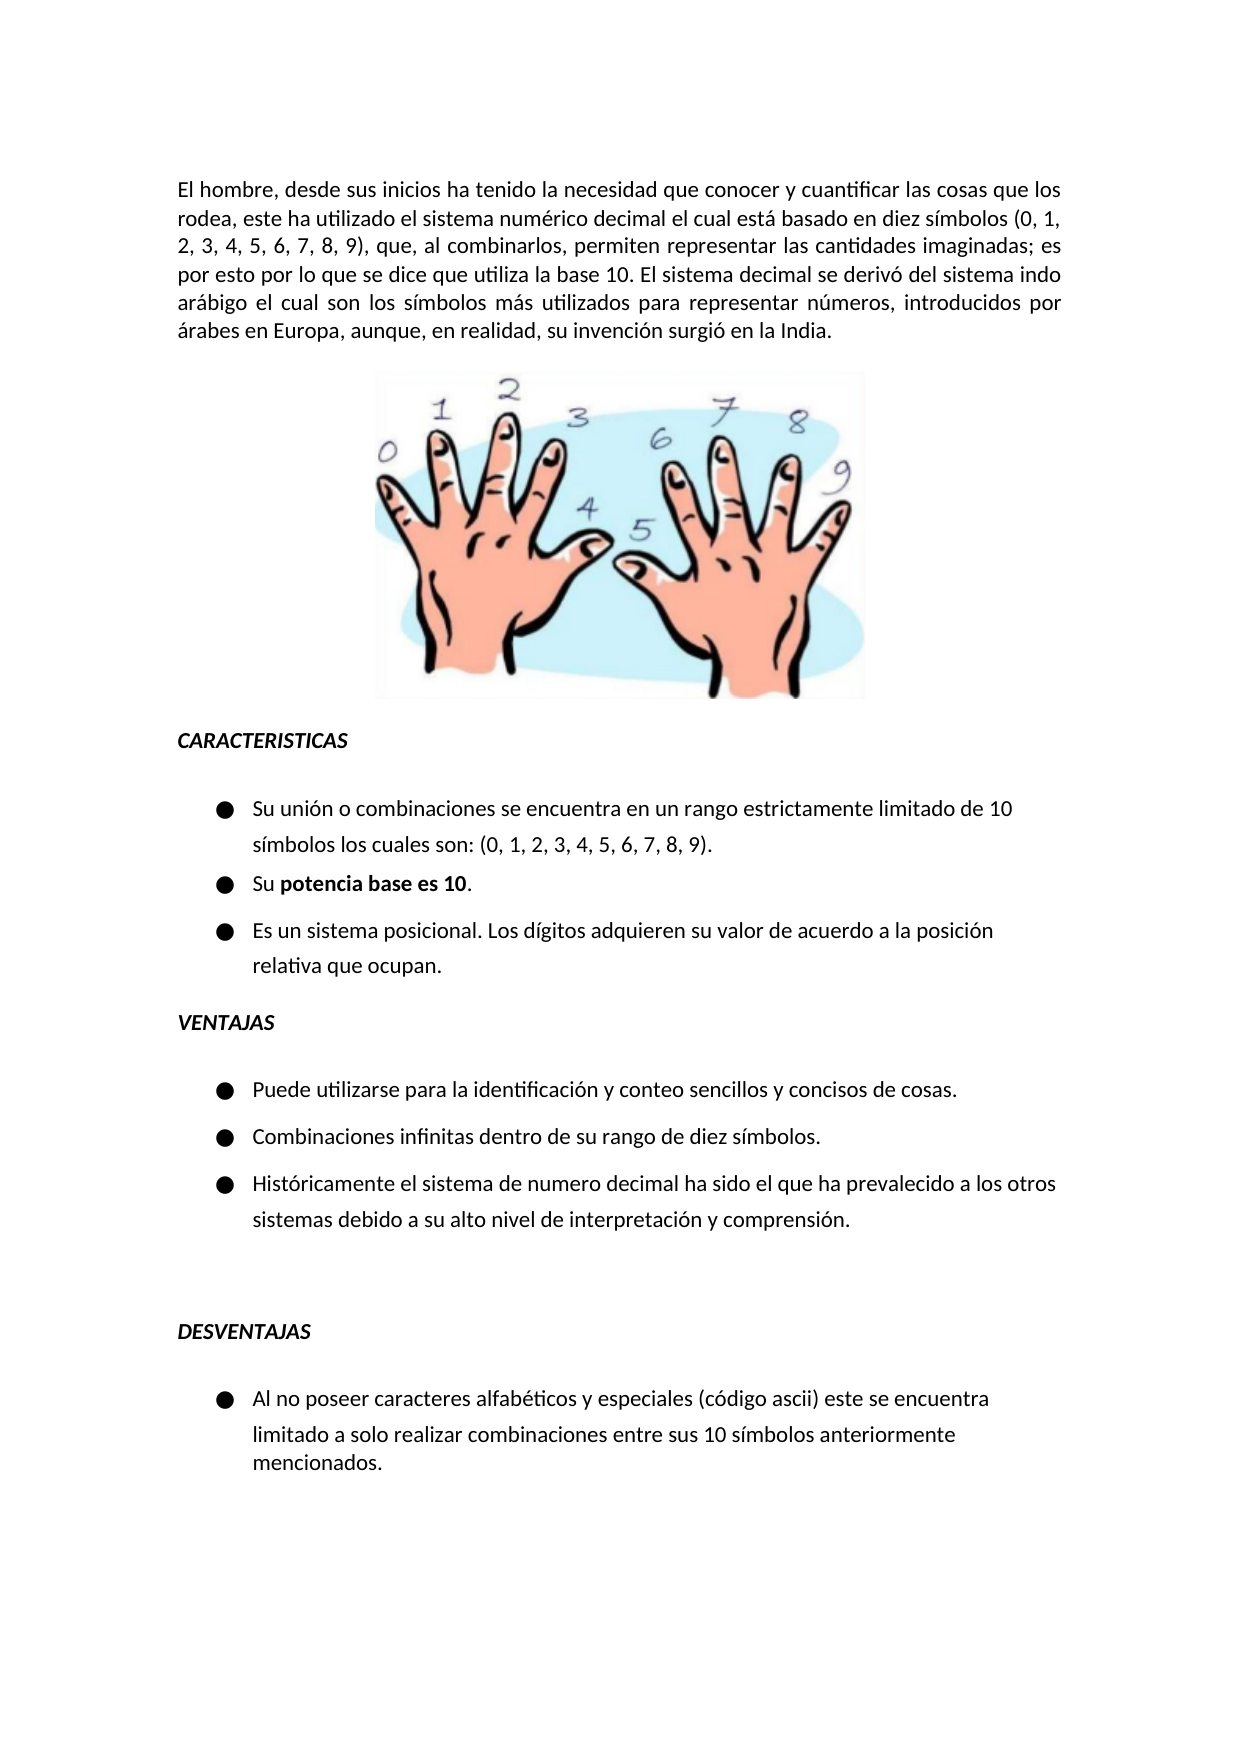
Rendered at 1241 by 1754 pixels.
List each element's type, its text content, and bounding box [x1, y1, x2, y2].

picture [374, 371, 866, 699]
list Su potencia base es 10. [215, 858, 1063, 905]
list Puede utilizarse para la identificación y conteo sencillos y concisos de cosas. [215, 1064, 1063, 1111]
text CARACTERISTICAS [177, 727, 1063, 755]
list Combinaciones infinitas dentro de su rango de diez símbolos. [215, 1111, 1063, 1158]
text El hombre, desde sus inicios ha tenido la necesidad que conocer y cuantificar las cosas que los rodea, este ha utilizado el sistema numérico decimal el cual está basado en diez símbolos (0, 1, 2, 3, 4, 5, 6, 7, 8, 9), que, al combinarlos, permiten representar las cantidades imaginadas; es por esto por lo que se dice que utiliza la base 10. El sistema decimal se derivó del sistema indo arábigo el cual son los símbolos más utilizados para representar números, introducidos por árabes en Europa, aunque, en realidad, su invención surgió en la India. [177, 176, 1063, 344]
text VENTAJAS [177, 1008, 1063, 1036]
list Al no poseer caracteres alfabéticos y especiales (código ascii) este se encuentra limitado a solo realizar combinaciones entre sus 10 símbolos anteriormente mencionados. [215, 1373, 1063, 1476]
text DESVENTAJAS [177, 1317, 1063, 1345]
list Es un sistema posicional. Los dígitos adquieren su valor de acuerdo a la posición relativa que ocupan. [215, 905, 1063, 980]
list Históricamente el sistema de numero decimal ha sido el que ha prevalecido a los otros sistemas debido a su alto nivel de interpretación y comprensión. [215, 1158, 1063, 1233]
list Su unión o combinaciones se encuentra en un rango estrictamente limitado de 10 símbolos los cuales son: (0, 1, 2, 3, 4, 5, 6, 7, 8, 9). [215, 783, 1063, 858]
